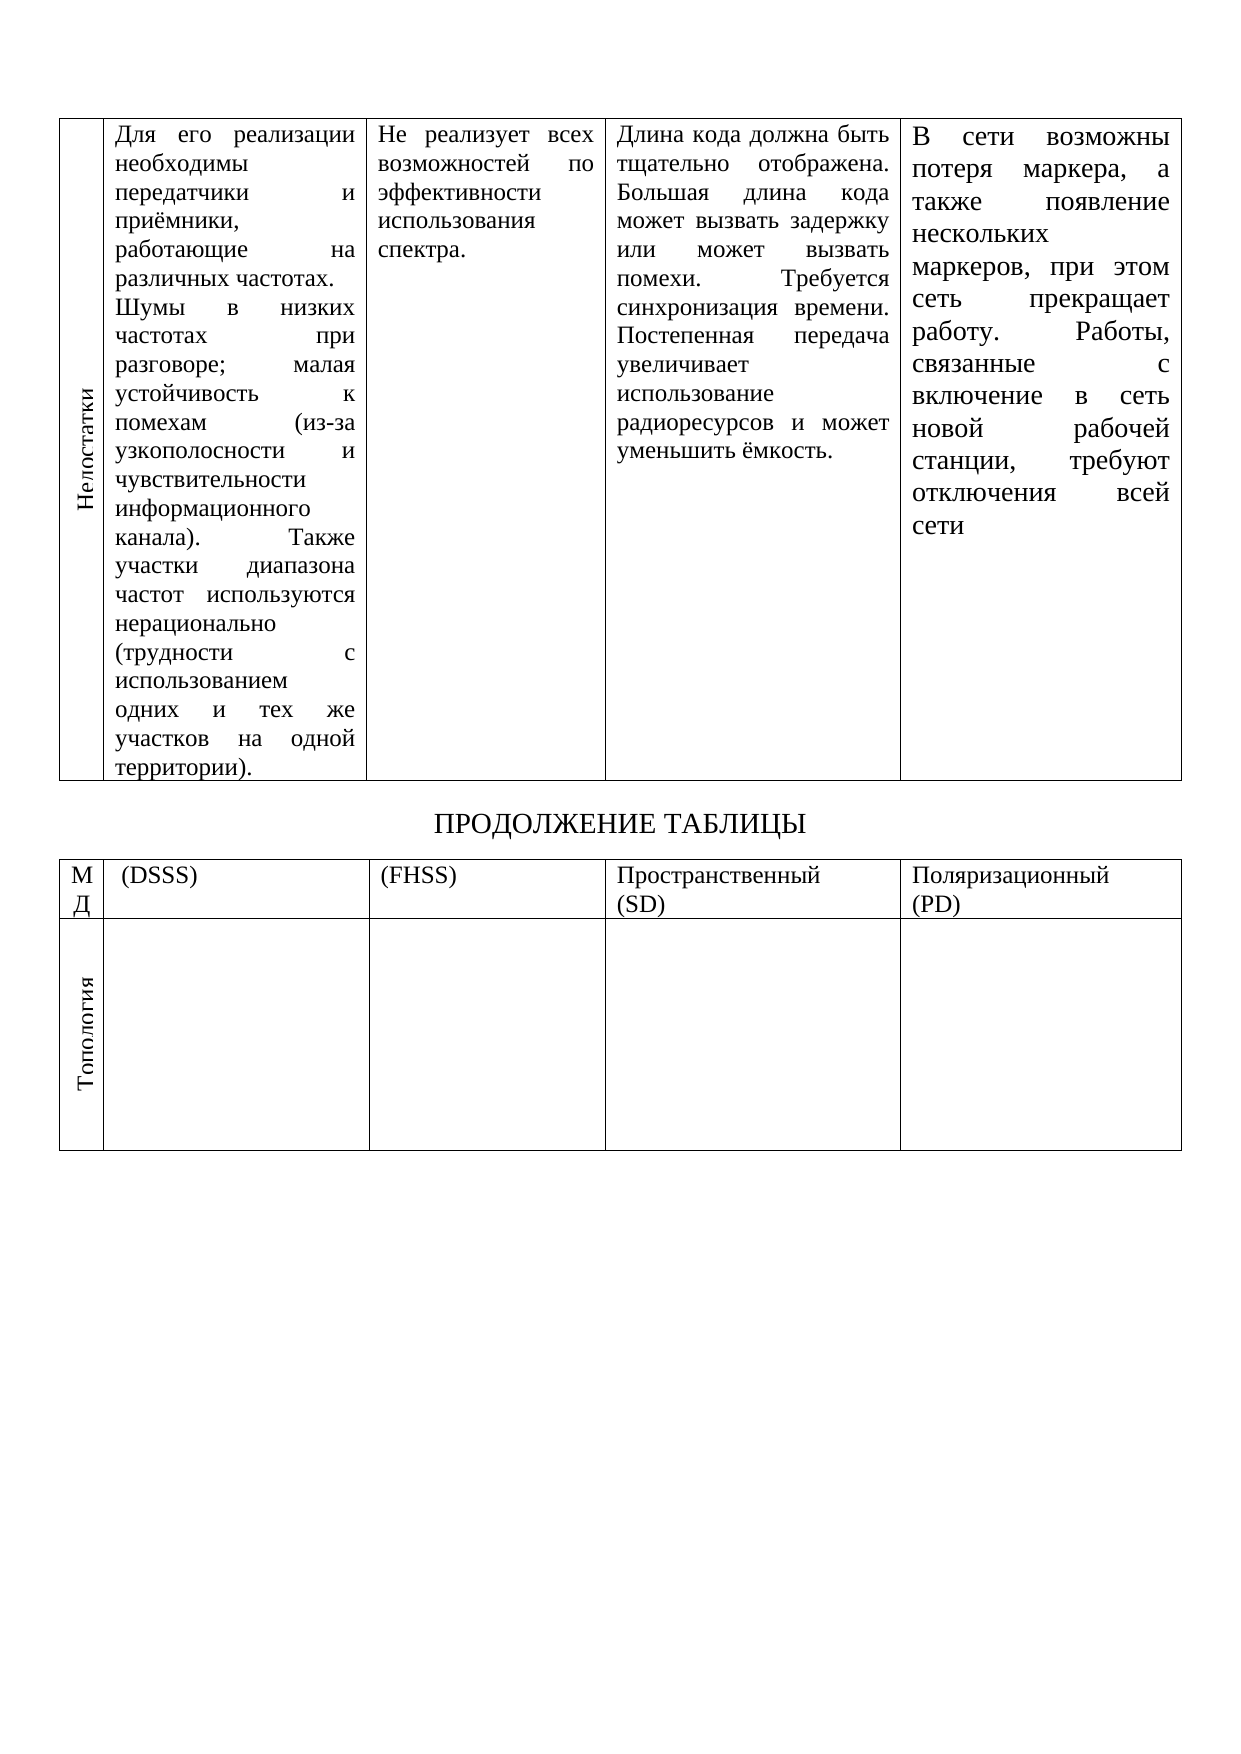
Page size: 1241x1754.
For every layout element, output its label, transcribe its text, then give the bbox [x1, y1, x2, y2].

table_header МД [60, 860, 103, 918]
table_cell Недостатки [60, 119, 103, 780]
table_header Пространственный (SD) [606, 860, 900, 918]
table_cell Топология [60, 919, 103, 1150]
text ПРОДОЛЖЕНИЕ ТАБЛИЦЫ [59, 806, 1181, 840]
table_header Поляризационный (PD) [901, 860, 1181, 918]
table_cell Для его реализации необходимы передатчики и приёмники, работающие на различных частотах. Шумы в низких частотах при разговоре; малая устойчивость к помехам (из-за узкополосности и чувствительности информационного канала). Также участки диапазона частот используются нерационально (трудности с использованием одних и тех же участков на одной территории). [104, 119, 366, 780]
table_header (DSSS) [104, 860, 369, 918]
table_cell [901, 919, 1181, 1150]
table_cell Не реализует всех возможностей по эффективности использования спектра. [367, 119, 605, 780]
table_cell [606, 919, 900, 1150]
table_cell Длина кода должна быть тщательно отображена. Большая длина кода может вызвать задержку или может вызвать помехи. Требуется синхронизация времени. Постепенная передача увеличивает использование радиоресурсов и может уменьшить ёмкость. [606, 119, 900, 780]
table_cell В сети возможны потеря маркера, а также появление нескольких маркеров, при этом сеть прекращает работу. Работы, связанные с включение в сеть новой рабочей станции, требуют отключения всей сети [901, 119, 1181, 780]
table_header (FHSS) [370, 860, 605, 918]
table_cell [370, 919, 605, 1150]
table_cell [104, 919, 369, 1150]
